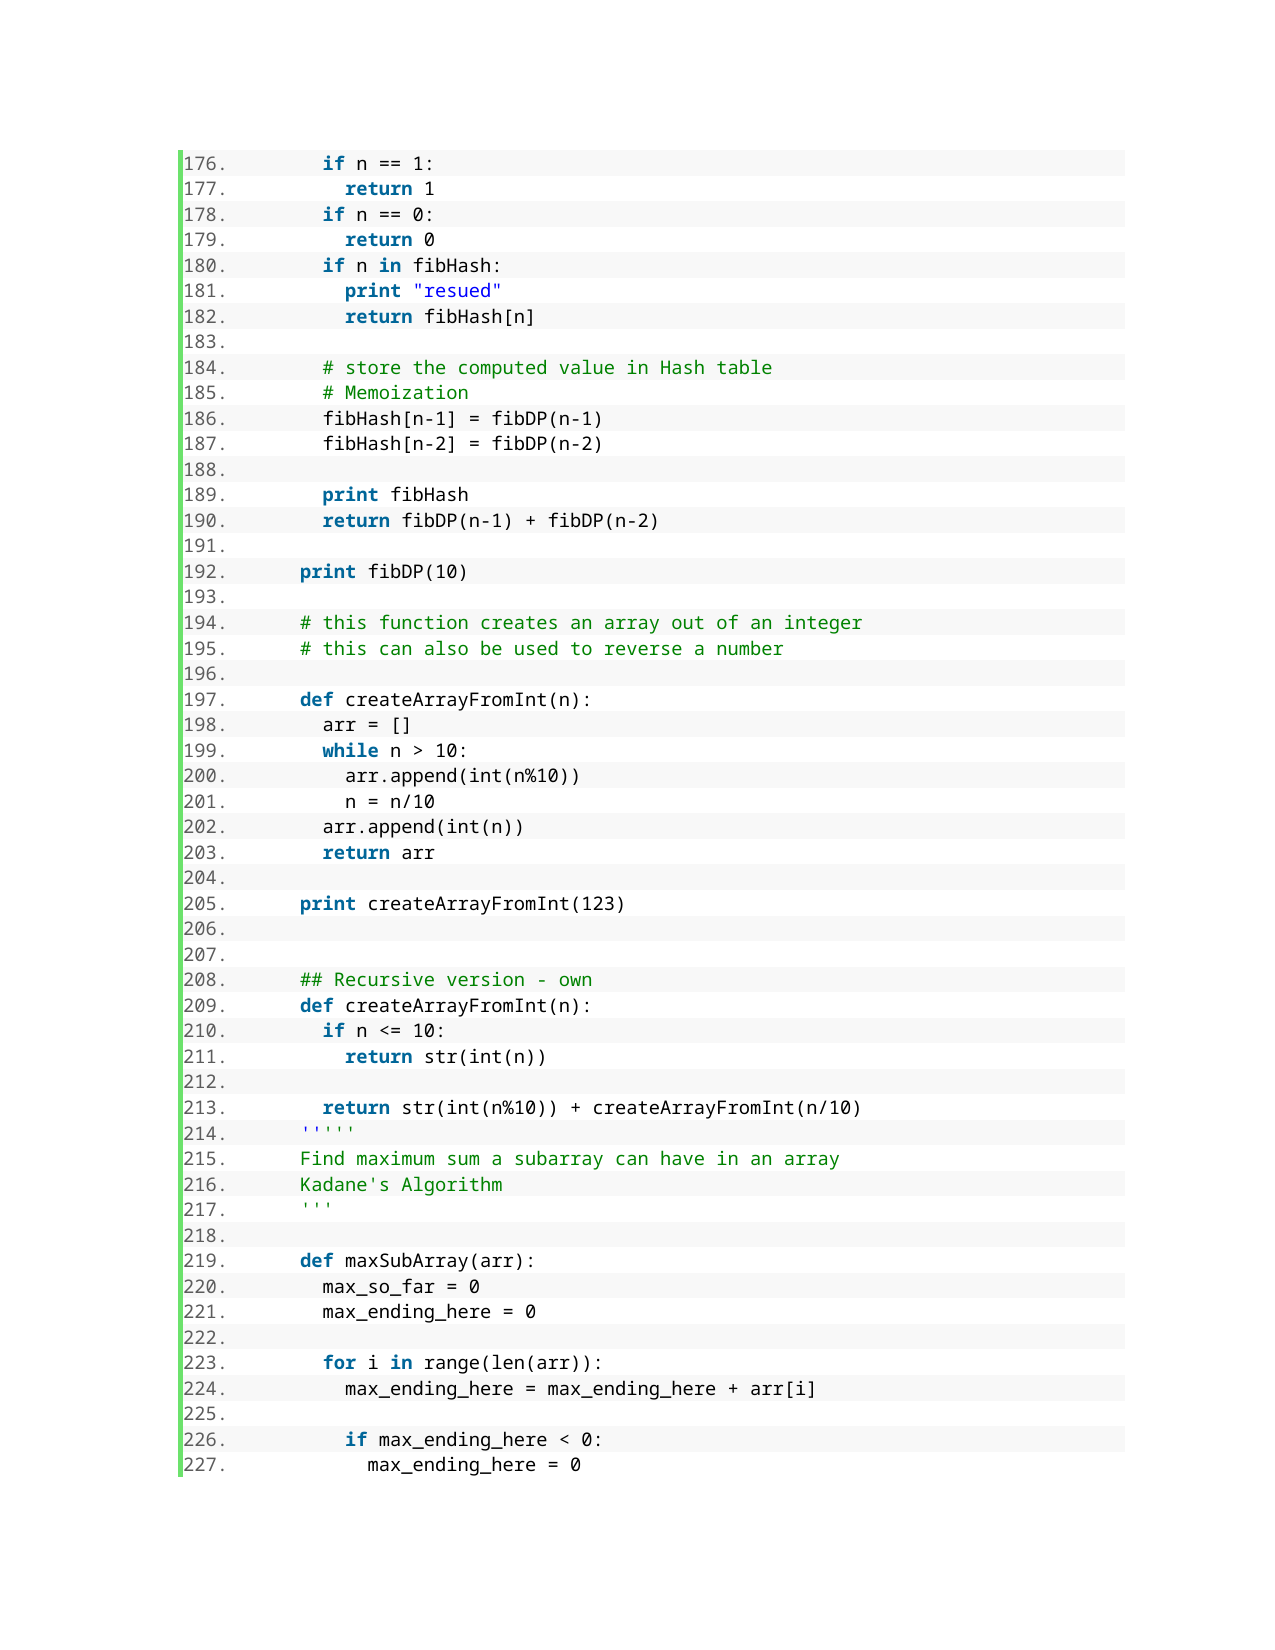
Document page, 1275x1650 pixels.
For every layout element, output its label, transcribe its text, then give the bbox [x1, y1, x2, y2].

list return 0 [183, 227, 1125, 252]
list return fibDP(n-1) + fibDP(n-2) [183, 507, 1125, 533]
list return str(int(n%10)) + createArrayFromInt(n/10) [183, 1094, 1125, 1120]
list def createArrayFromInt(n): [183, 992, 1125, 1018]
list if n <= 10: [183, 1018, 1125, 1043]
list while n > 10: [183, 737, 1125, 762]
list ## Recursive version - own [183, 967, 1125, 992]
list return arr [183, 839, 1125, 864]
list for i in range(len(arr)): [183, 1349, 1125, 1375]
list print "resued" [183, 278, 1125, 303]
list return str(int(n)) [183, 1043, 1125, 1069]
list arr = [] [183, 711, 1125, 737]
list max_ending_here = max_ending_here + arr[i] [183, 1375, 1125, 1401]
list if max_ending_here < 0: [183, 1426, 1125, 1452]
list def createArrayFromInt(n): [183, 686, 1125, 711]
list Kadane's Algorithm [183, 1171, 1125, 1196]
list return fibHash[n] [183, 303, 1125, 329]
list if n == 0: [183, 201, 1125, 227]
list print createArrayFromInt(123) [183, 890, 1125, 916]
list # store the computed value in Hash table [183, 354, 1125, 380]
list return 1 [183, 176, 1125, 201]
list Find maximum sum a subarray can have in an array [183, 1145, 1125, 1171]
list # Memoization [183, 380, 1125, 405]
list max_so_far = 0 [183, 1273, 1125, 1298]
list print fibDP(10) [183, 558, 1125, 584]
list max_ending_here = 0 [183, 1452, 1125, 1477]
list if n == 1: [183, 150, 1125, 176]
list max_ending_here = 0 [183, 1298, 1125, 1324]
list ''' [183, 1196, 1125, 1222]
list # this can also be used to reverse a number [183, 635, 1125, 660]
list if n in fibHash: [183, 252, 1125, 278]
list n = n/10 [183, 788, 1125, 813]
list arr.append(int(n%10)) [183, 762, 1125, 788]
list ''''' [183, 1120, 1125, 1145]
list arr.append(int(n)) [183, 813, 1125, 839]
list fibHash[n-2] = fibDP(n-2) [183, 431, 1125, 456]
list def maxSubArray(arr): [183, 1247, 1125, 1273]
list fibHash[n-1] = fibDP(n-1) [183, 405, 1125, 431]
list print fibHash [183, 482, 1125, 507]
list # this function creates an array out of an integer [183, 609, 1125, 635]
